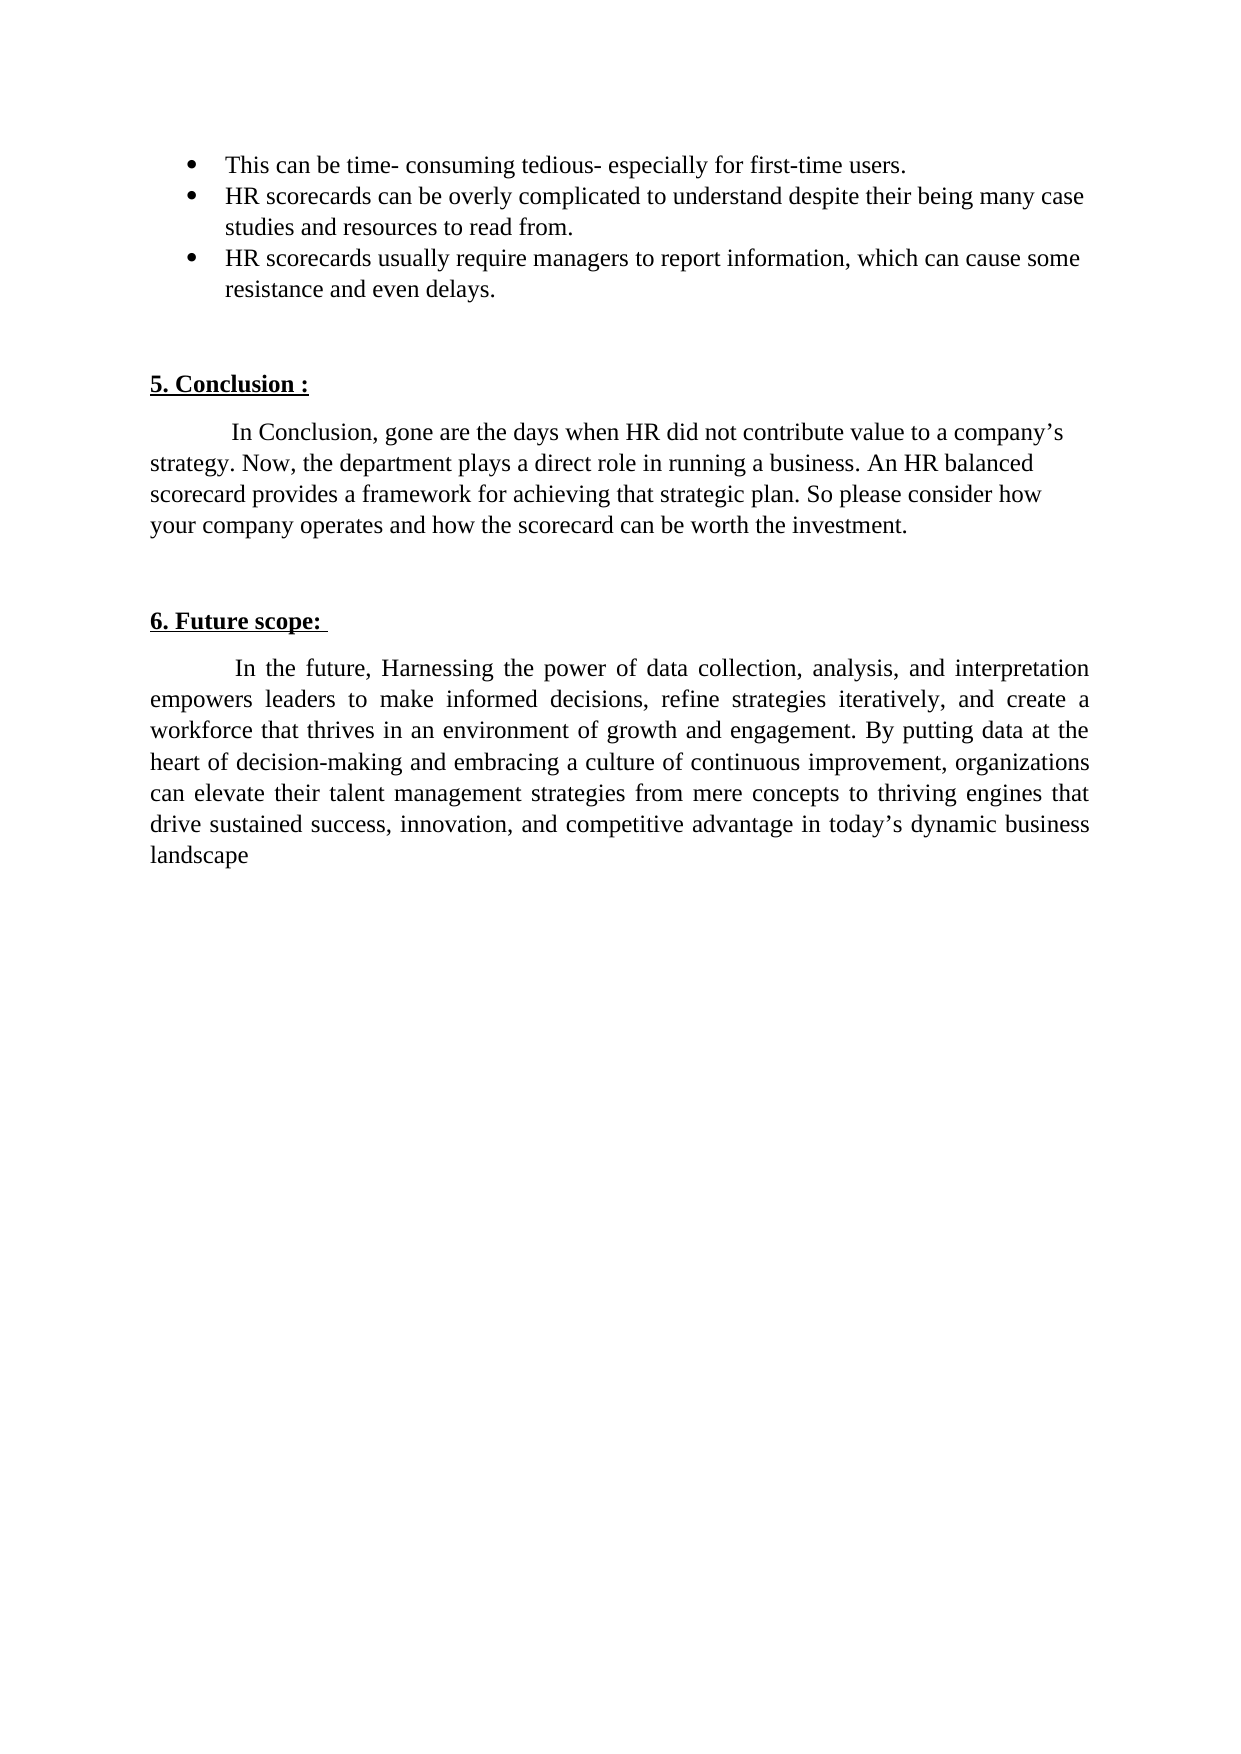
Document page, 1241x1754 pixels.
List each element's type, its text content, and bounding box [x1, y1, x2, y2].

text In Conclusion, gone are the days when HR did not contribute value to a company’s strategy. Now, the department plays a direct role in running a business. An HR balanced scorecard provides a framework for achieving that strategic plan. So please consider how your company operates and how the scorecard can be worth the investment. [150, 417, 1090, 539]
list HR scorecards usually require managers to report information, which can cause some resistance and even delays. [187, 243, 1090, 303]
list HR scorecards can be overly complicated to understand despite their being many case studies and resources to read from. [187, 181, 1090, 241]
text 5. Conclusion : [150, 369, 1090, 398]
text 6. Future scope: [150, 606, 1090, 634]
list This can be time- consuming tedious- especially for first-time users. [187, 150, 1090, 179]
text In the future, Harnessing the power of data collection, analysis, and interpretation empowers leaders to make informed decisions, refine strategies iteratively, and create a workforce that thrives in an environment of growth and engagement. By putting data at the heart of decision-making and embracing a culture of continuous improvement, organizations can elevate their talent management strategies from mere concepts to thriving engines that drive sustained success, innovation, and competitive advantage in today’s dynamic business landscape [150, 653, 1090, 868]
